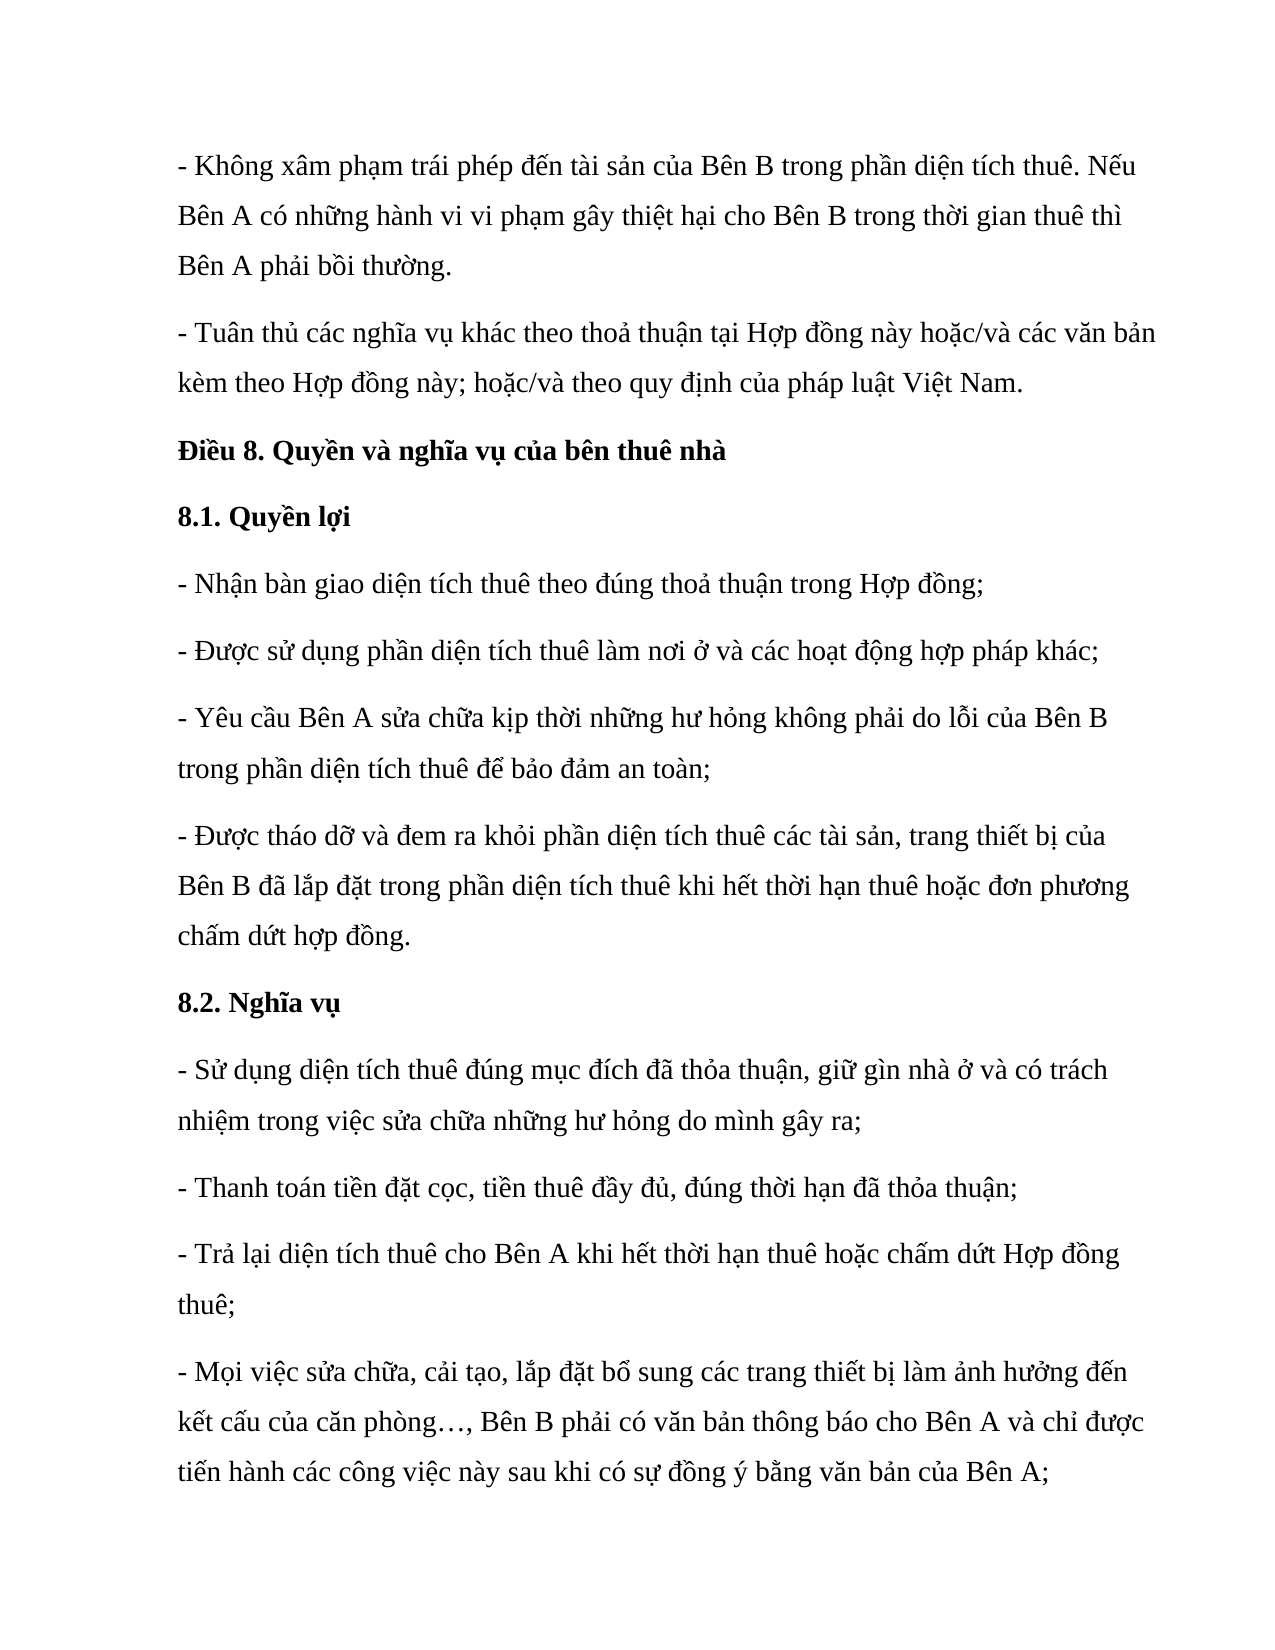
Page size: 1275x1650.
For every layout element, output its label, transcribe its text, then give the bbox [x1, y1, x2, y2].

text - Được sử dụng phần diện tích thuê làm nơi ở và các hoạt động hợp pháp khác; [177, 633, 1157, 667]
text - Tuân thủ các nghĩa vụ khác theo thoả thuận tại Hợp đồng này hoặc/và các văn bản kèm theo Hợp đồng này; hoặc/và theo quy định của pháp luật Việt Nam. [177, 315, 1157, 399]
text - Nhận bàn giao diện tích thuê theo đúng thoả thuận trong Hợp đồng; [177, 567, 1157, 600]
text - Thanh toán tiền đặt cọc, tiền thuê đầy đủ, đúng thời hạn đã thỏa thuận; [177, 1170, 1157, 1203]
text - Sử dụng diện tích thuê đúng mục đích đã thỏa thuận, giữ gìn nhà ở và có trách nhiệm trong việc sửa chữa những hư hỏng do mình gây ra; [177, 1052, 1157, 1136]
text Điều 8. Quyền và nghĩa vụ của bên thuê nhà [177, 433, 1157, 466]
text - Trả lại diện tích thuê cho Bên A khi hết thời hạn thuê hoặc chấm dứt Hợp đồng thuê; [177, 1237, 1157, 1321]
text - Không xâm phạm trái phép đến tài sản của Bên B trong phần diện tích thuê. Nếu Bên A có những hành vi vi phạm gây thiệt hại cho Bên B trong thời gian thuê thì Bên A phải bồi thường. [177, 148, 1157, 282]
text - Mọi việc sửa chữa, cải tạo, lắp đặt bổ sung các trang thiết bị làm ảnh hưởng đến kết cấu của căn phòng…, Bên B phải có văn bản thông báo cho Bên A và chỉ được tiến hành các công việc này sau khi có sự đồng ý bằng văn bản của Bên A; [177, 1354, 1157, 1488]
text 8.2. Nghĩa vụ [177, 985, 1157, 1019]
text - Yêu cầu Bên A sửa chữa kịp thời những hư hỏng không phải do lỗi của Bên B trong phần diện tích thuê để bảo đảm an toàn; [177, 701, 1157, 784]
text - Được tháo dỡ và đem ra khỏi phần diện tích thuê các tài sản, trang thiết bị của Bên B đã lắp đặt trong phần diện tích thuê khi hết thời hạn thuê hoặc đơn phương chấm dứt hợp đồng. [177, 818, 1157, 952]
text 8.1. Quyền lợi [177, 499, 1157, 533]
